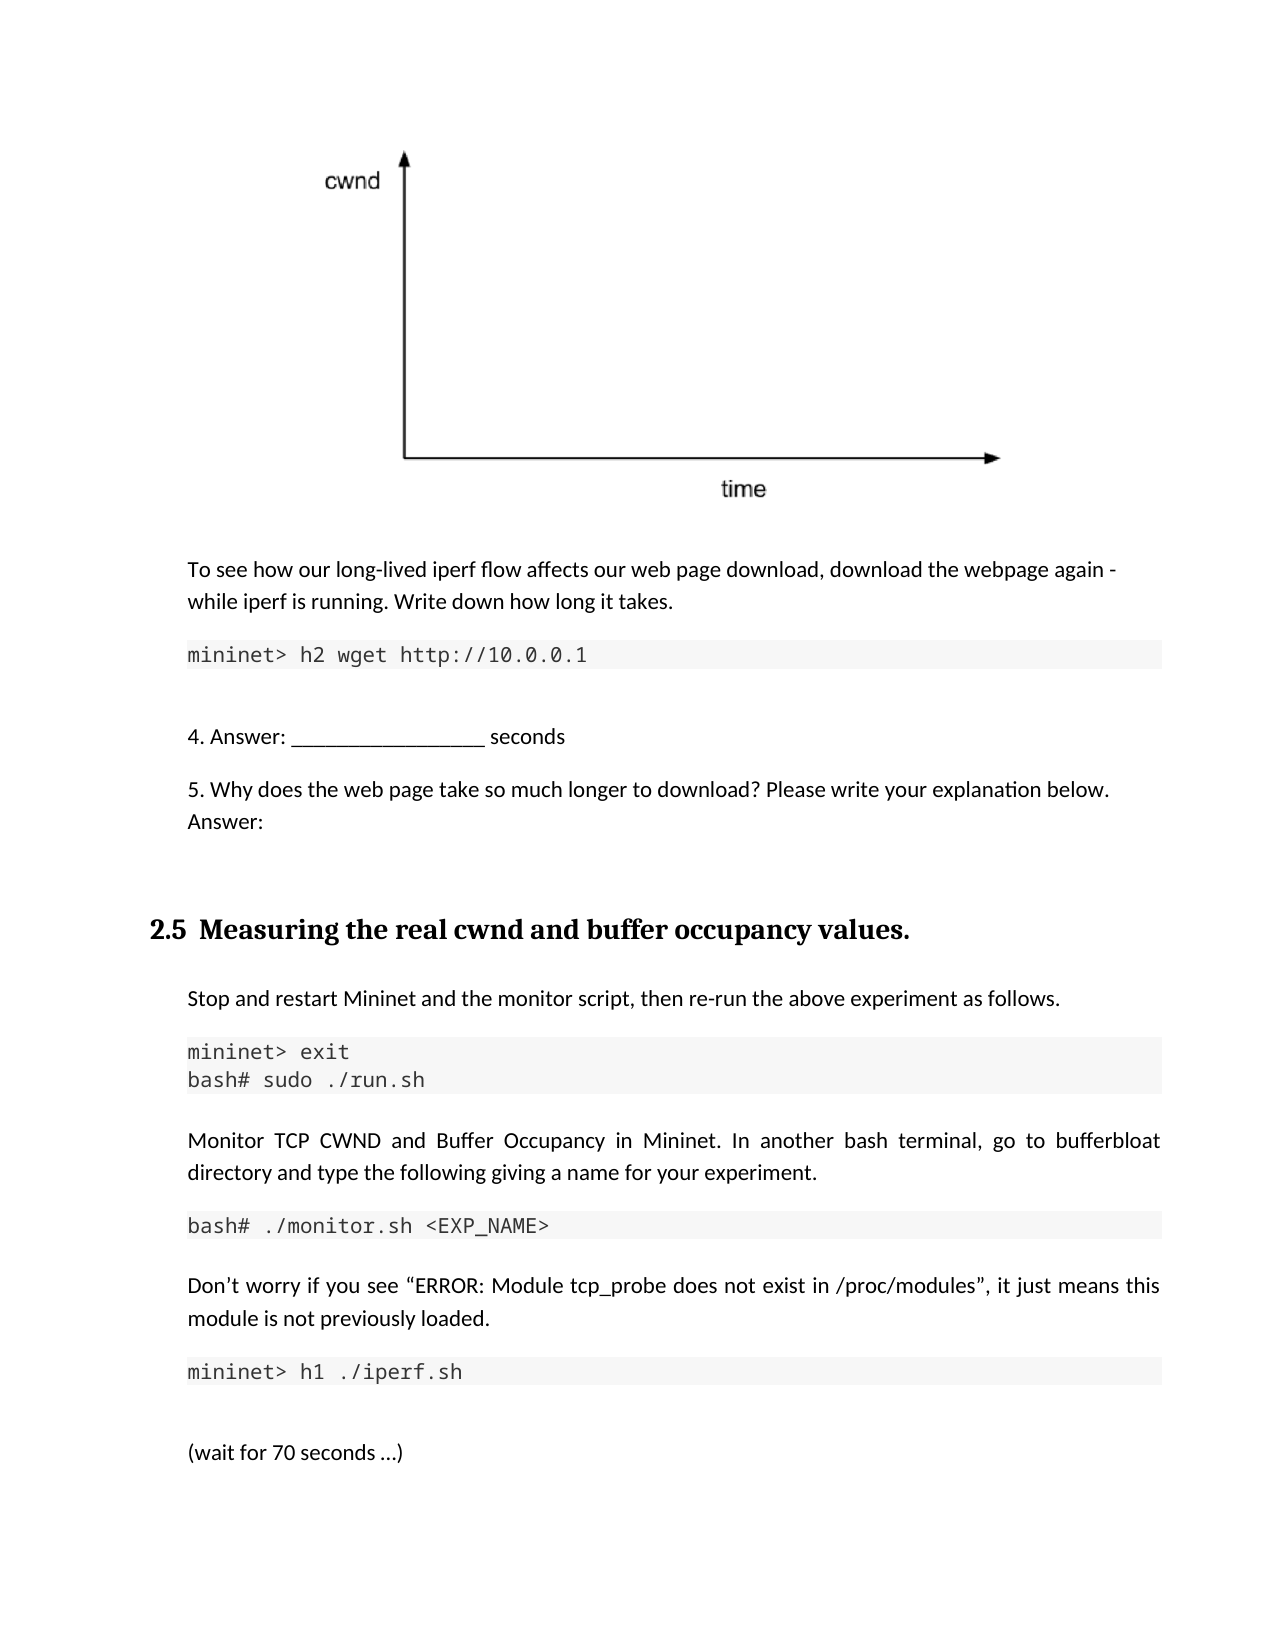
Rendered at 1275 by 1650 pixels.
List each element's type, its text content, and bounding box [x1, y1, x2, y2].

text mininet> h1 ./iperf.sh [187, 1357, 1162, 1385]
picture [300, 150, 1002, 498]
list Measuring the real cwnd and buffer occupancy values. [150, 913, 1162, 947]
list Don’t worry if you see “ERROR: Module tcp_probe does not exist in /proc/modules”, it just means this module is not previously loaded. [187, 1272, 1162, 1332]
text mininet> h2 wget http://10.0.0.1 [187, 640, 1162, 669]
list Stop and restart Mininet and the monitor script, then re-run the above experiment as follows. [187, 984, 1162, 1012]
text 4. Answer: _________________ seconds [187, 722, 1162, 750]
text bash# ./monitor.sh <EXP_NAME> [187, 1211, 1162, 1239]
text mininet> exit [187, 1037, 1162, 1065]
text (wait for 70 seconds …) [112, 1438, 1162, 1466]
text To see how our long-lived iperf flow affects our web page download, download the webpage again - while iperf is running. Write down how long it takes. [187, 555, 1162, 615]
text 5. Why does the web page take so much longer to download? Please write your explanation below. Answer: [187, 775, 1162, 835]
list Monitor TCP CWND and Buffer Occupancy in Mininet. In another bash terminal, go to bufferbloat directory and type the following giving a name for your experiment. [187, 1126, 1162, 1186]
text bash# sudo ./run.sh [187, 1065, 1162, 1094]
